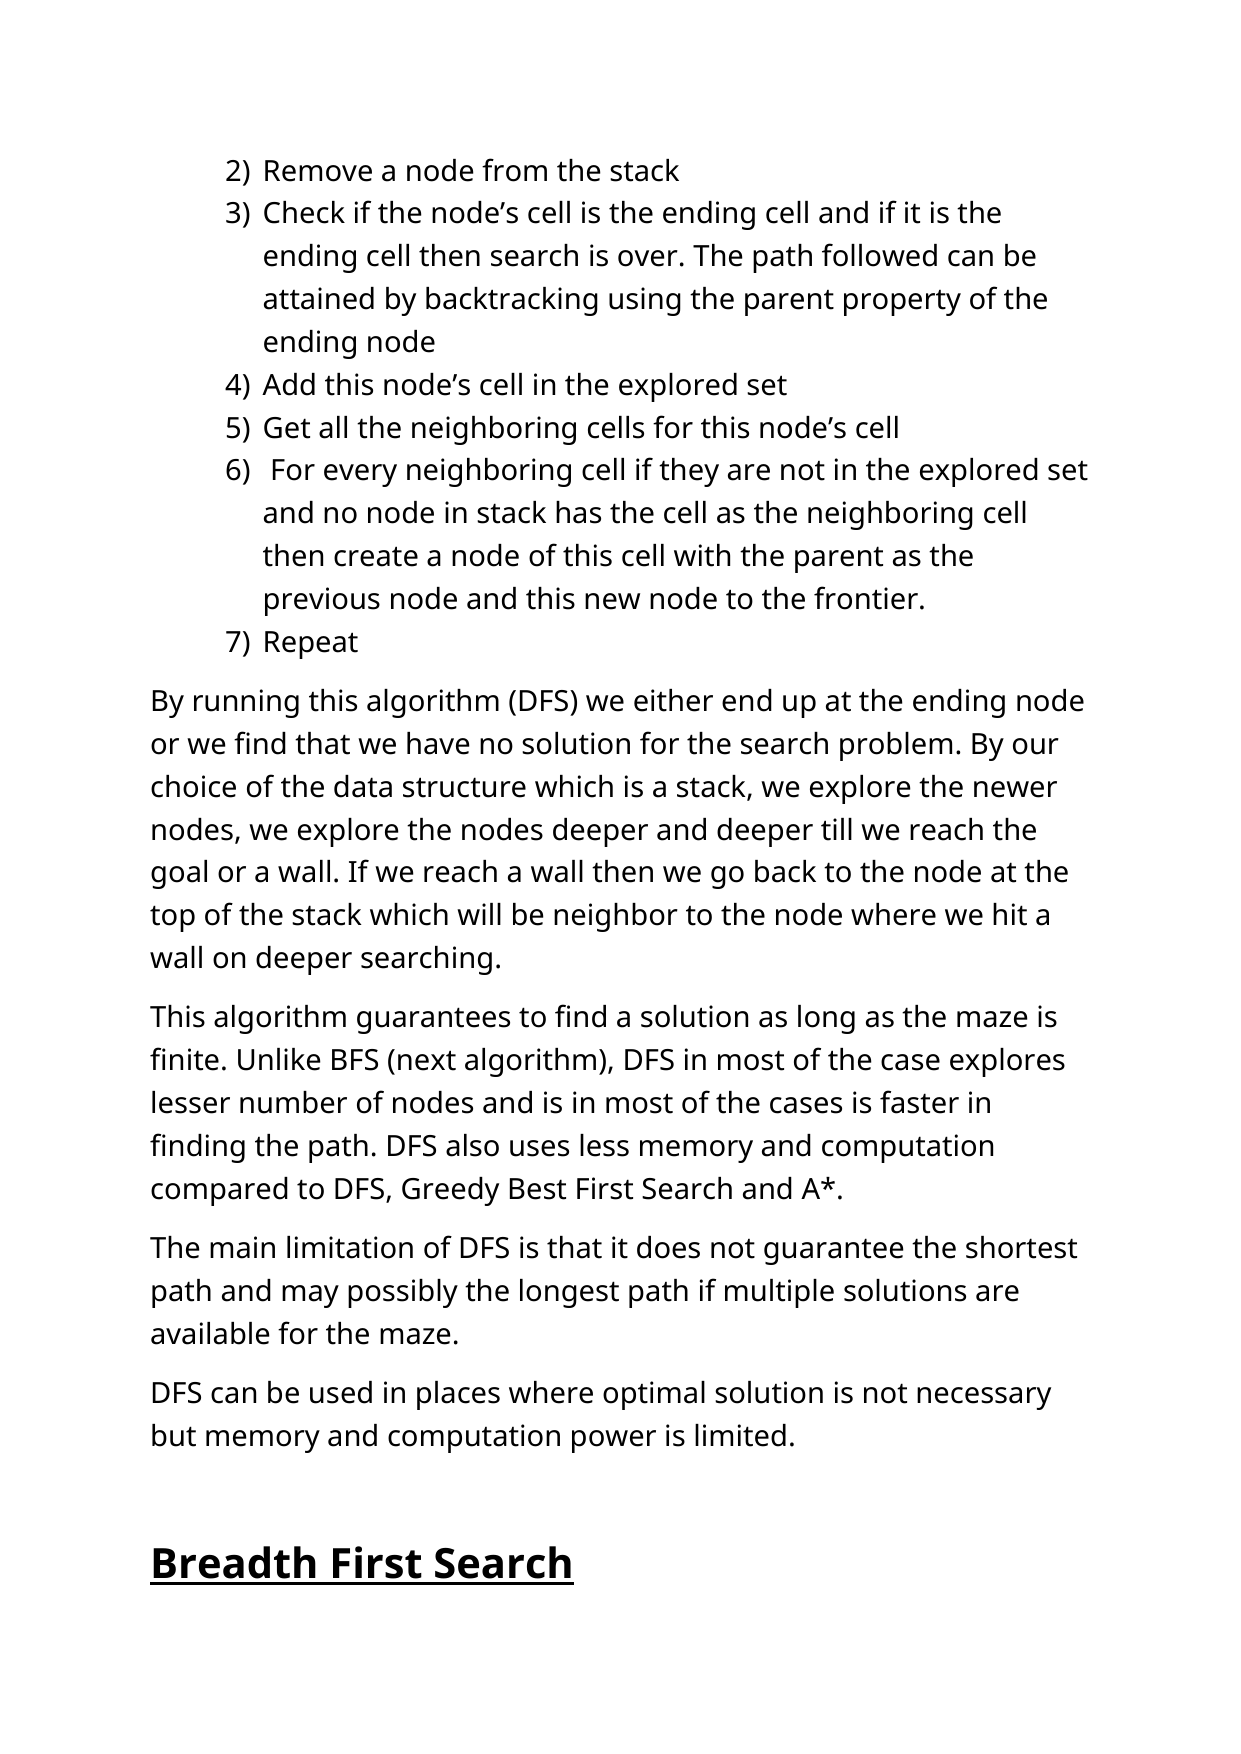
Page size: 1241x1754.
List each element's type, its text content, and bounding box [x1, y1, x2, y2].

list Add this node’s cell in the explored set [225, 364, 1090, 404]
text DFS can be used in places where optimal solution is not necessary but memory and computation power is limited. [150, 1373, 1090, 1455]
list Remove a node from the stack [225, 150, 1090, 190]
list Repeat [225, 621, 1090, 661]
text This algorithm guarantees to find a solution as long as the maze is finite. Unlike BFS (next algorithm), DFS in most of the case explores lesser number of nodes and is in most of the cases is faster in finding the path. DFS also uses less memory and computation compared to DFS, Greedy Best First Search and A*. [150, 997, 1090, 1208]
list For every neighboring cell if they are not in the explored set and no node in stack has the cell as the neighboring cell then create a node of this cell with the parent as the previous node and this new node to the frontier. [225, 450, 1090, 618]
text By running this algorithm (DFS) we either end up at the ending node or we find that we have no solution for the search problem. By our choice of the data structure which is a stack, we explore the newer nodes, we explore the nodes deeper and deeper till we reach the goal or a wall. If we reach a wall then we go back to the node at the top of the stack which will be neighbor to the node where we hit a wall on deeper searching. [150, 680, 1090, 977]
text The main limitation of DFS is that it does not guarantee the shortest path and may possibly the longest path if multiple solutions are available for the maze. [150, 1227, 1090, 1353]
list Check if the node’s cell is the ending cell and if it is the ending cell then search is over. The path followed can be attained by backtracking using the parent property of the ending node [225, 193, 1090, 361]
list Get all the neighboring cells for this node’s cell [225, 407, 1090, 447]
text Breadth First Search [150, 1534, 1090, 1591]
